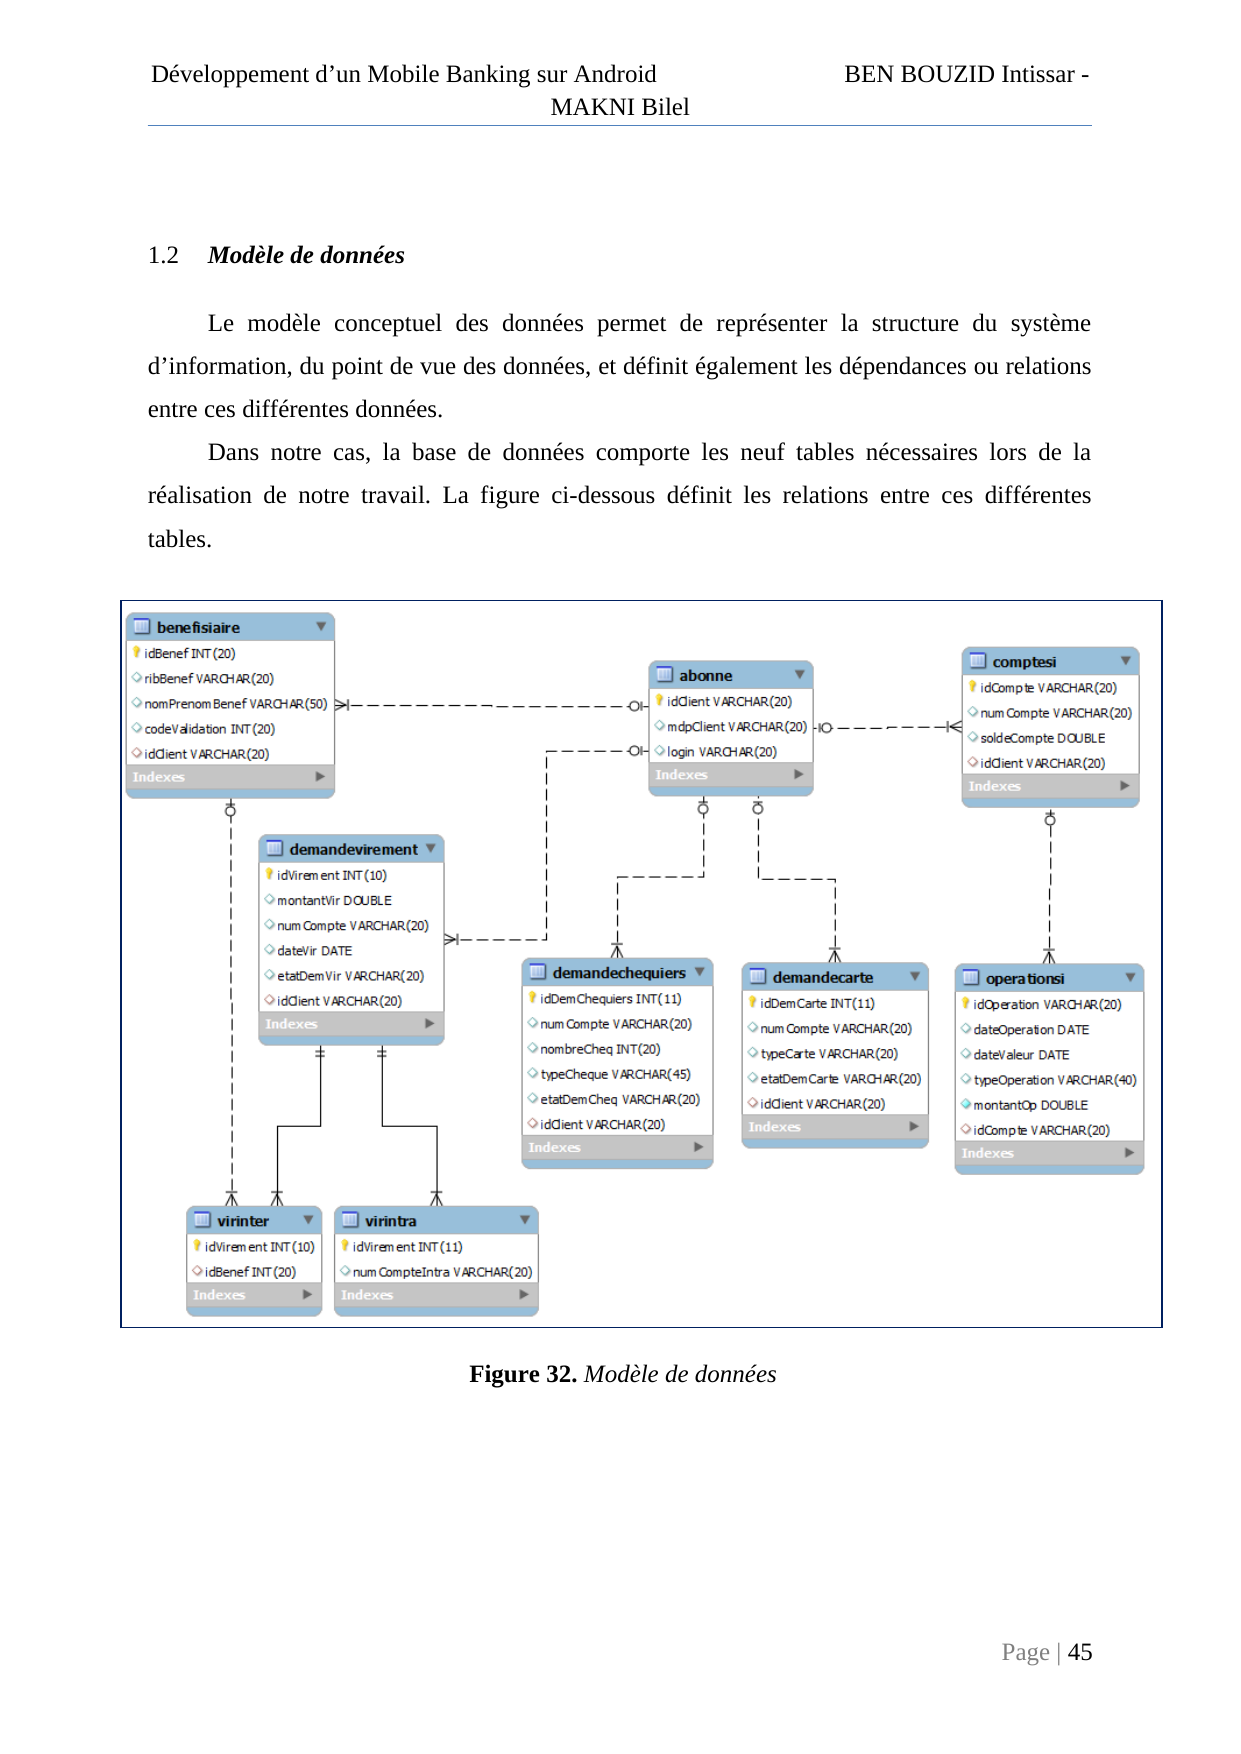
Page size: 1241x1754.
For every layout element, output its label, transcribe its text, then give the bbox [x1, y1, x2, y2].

subtitle Modèle de données [148, 240, 1092, 269]
picture [122, 601, 1161, 1327]
text Dans notre cas, la base de données comporte les neuf tables nécessaires lors de la réalisation de notre travail. La figure ci-dessous définit les relations entre ces différentes tables. [148, 437, 1092, 552]
text Le modèle conceptuel des données permet de représenter la structure du système d’information, du point de vue des données, et définit également les dépendances ou relations entre ces différentes données. [148, 308, 1092, 423]
